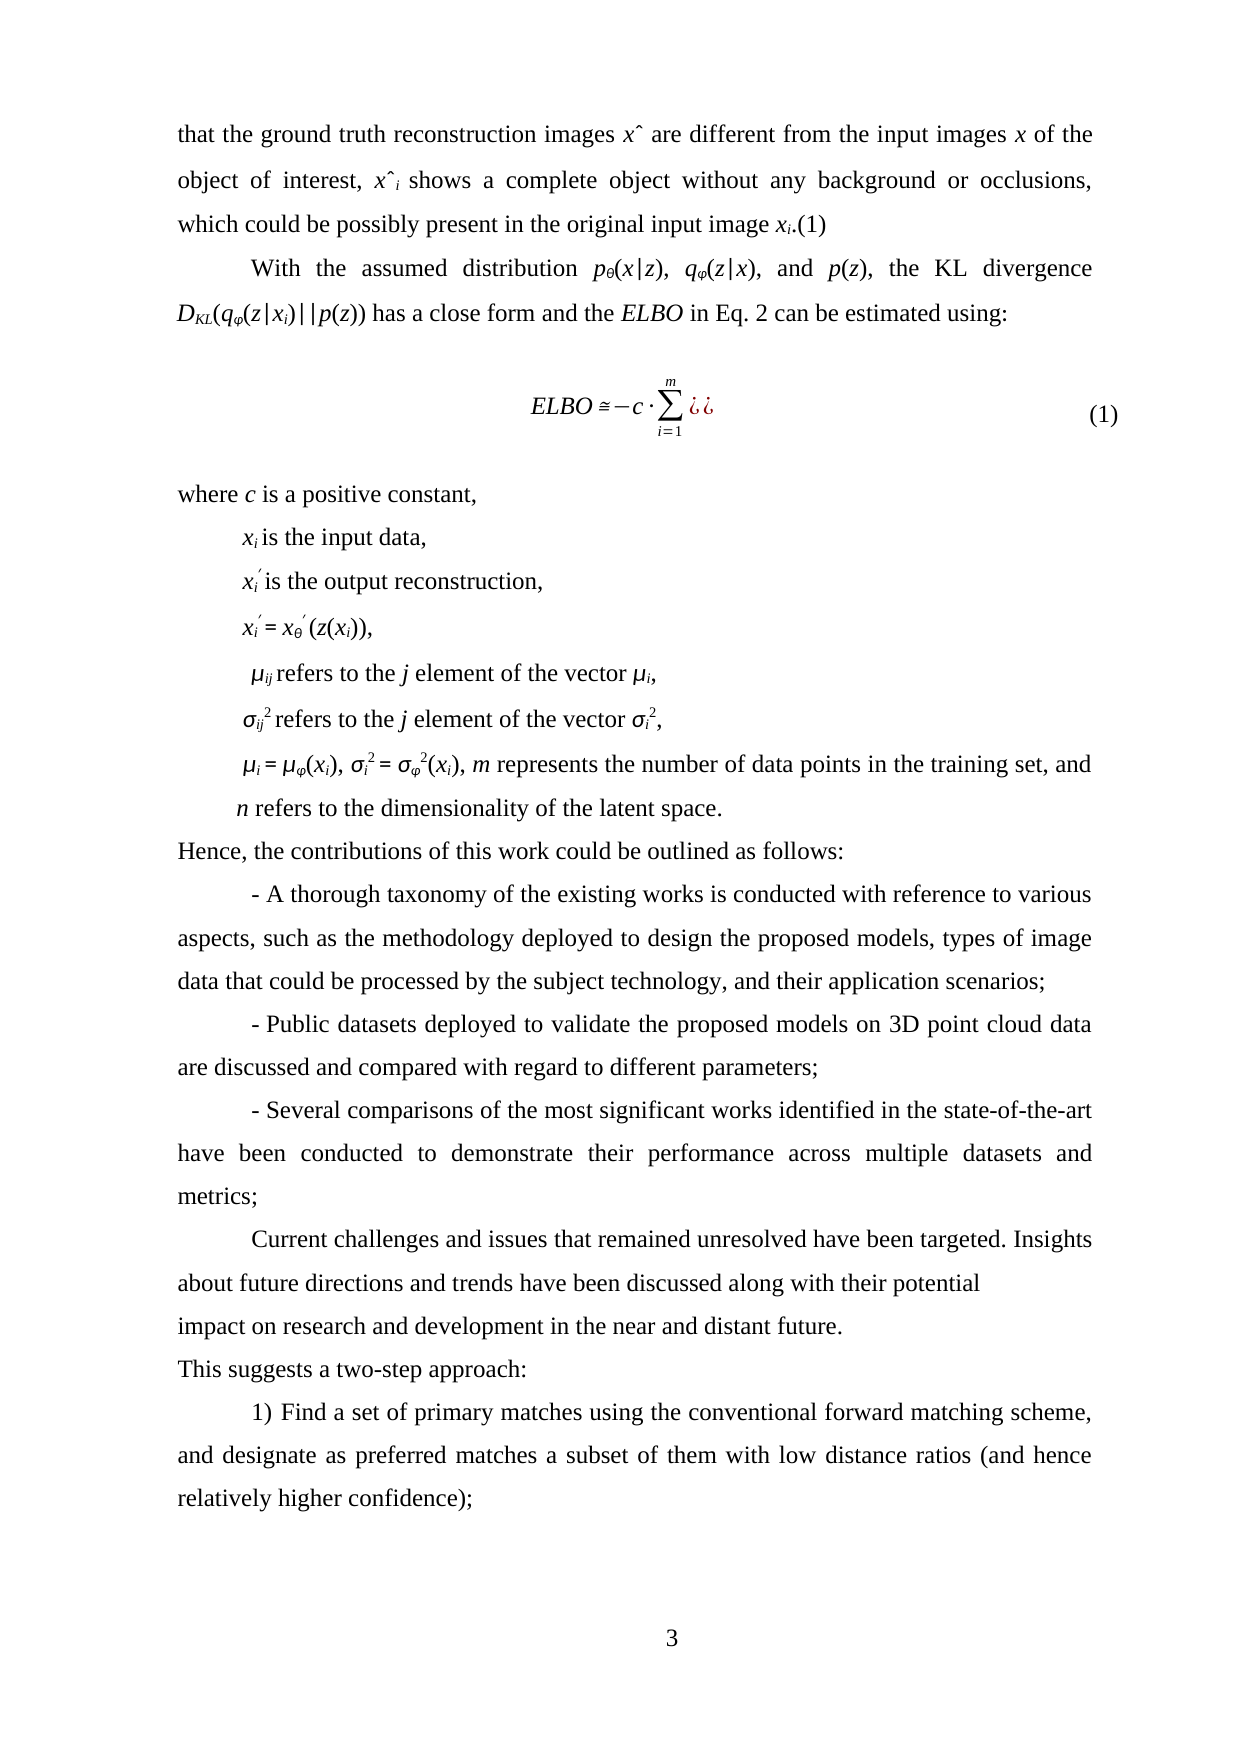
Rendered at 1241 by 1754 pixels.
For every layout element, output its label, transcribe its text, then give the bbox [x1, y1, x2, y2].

text σij2 refers to the j element of the vector σi2, [236, 703, 1093, 733]
text µij refers to the j element of the vector µi, [236, 657, 1093, 687]
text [177, 118, 1093, 237]
text Current challenges and issues that remained unresolved have been targeted. Insights about future directions and trends have been discussed along with their potential [177, 1224, 1093, 1296]
text µi = µφ(xi), σi2 = σφ2(xi), m represents the number of data points in the training set, and n refers to the dimensionality of the latent space. [236, 748, 1093, 822]
text Find a set of primary matches using the conventional forward matching scheme, and designate as preferred matches a subset of them with low distance ratios (and hence relatively higher confidence); [177, 1397, 1093, 1512]
table_header [177, 348, 1067, 479]
text xi is the input data, [236, 522, 1093, 551]
text Hence, the contributions of this work could be outlined as follows: [177, 836, 1093, 865]
text xi′ = xθ′ (z(xi)), [236, 611, 1093, 642]
text where c is a positive constant, [177, 479, 1093, 508]
text This suggests a two-step approach: [177, 1354, 1093, 1383]
text A thorough taxonomy of the existing works is conducted with reference to various aspects, such as the methodology deployed to design the proposed models, types of image data that could be processed by the subject technology, and their application scenarios; [177, 879, 1093, 994]
list impact on research and development in the near and distant future. [177, 1311, 1093, 1339]
text Public datasets deployed to validate the proposed models on 3D point cloud data are discussed and compared with regard to different parameters; [177, 1009, 1093, 1081]
text Several comparisons of the most significant works identified in the state-of-the-art have been conducted to demonstrate their performance across multiple datasets and metrics; [177, 1095, 1093, 1210]
table_header (1) [1067, 348, 1141, 479]
text With the assumed distribution pθ(x|z), qφ(z|x), and p(z), the KL divergence DKL(qφ(z|xi)||p(z)) has a close form and the ELBO in Eq. 2 can be estimated using: [177, 252, 1093, 328]
text xi′ is the output reconstruction, [236, 566, 1093, 596]
